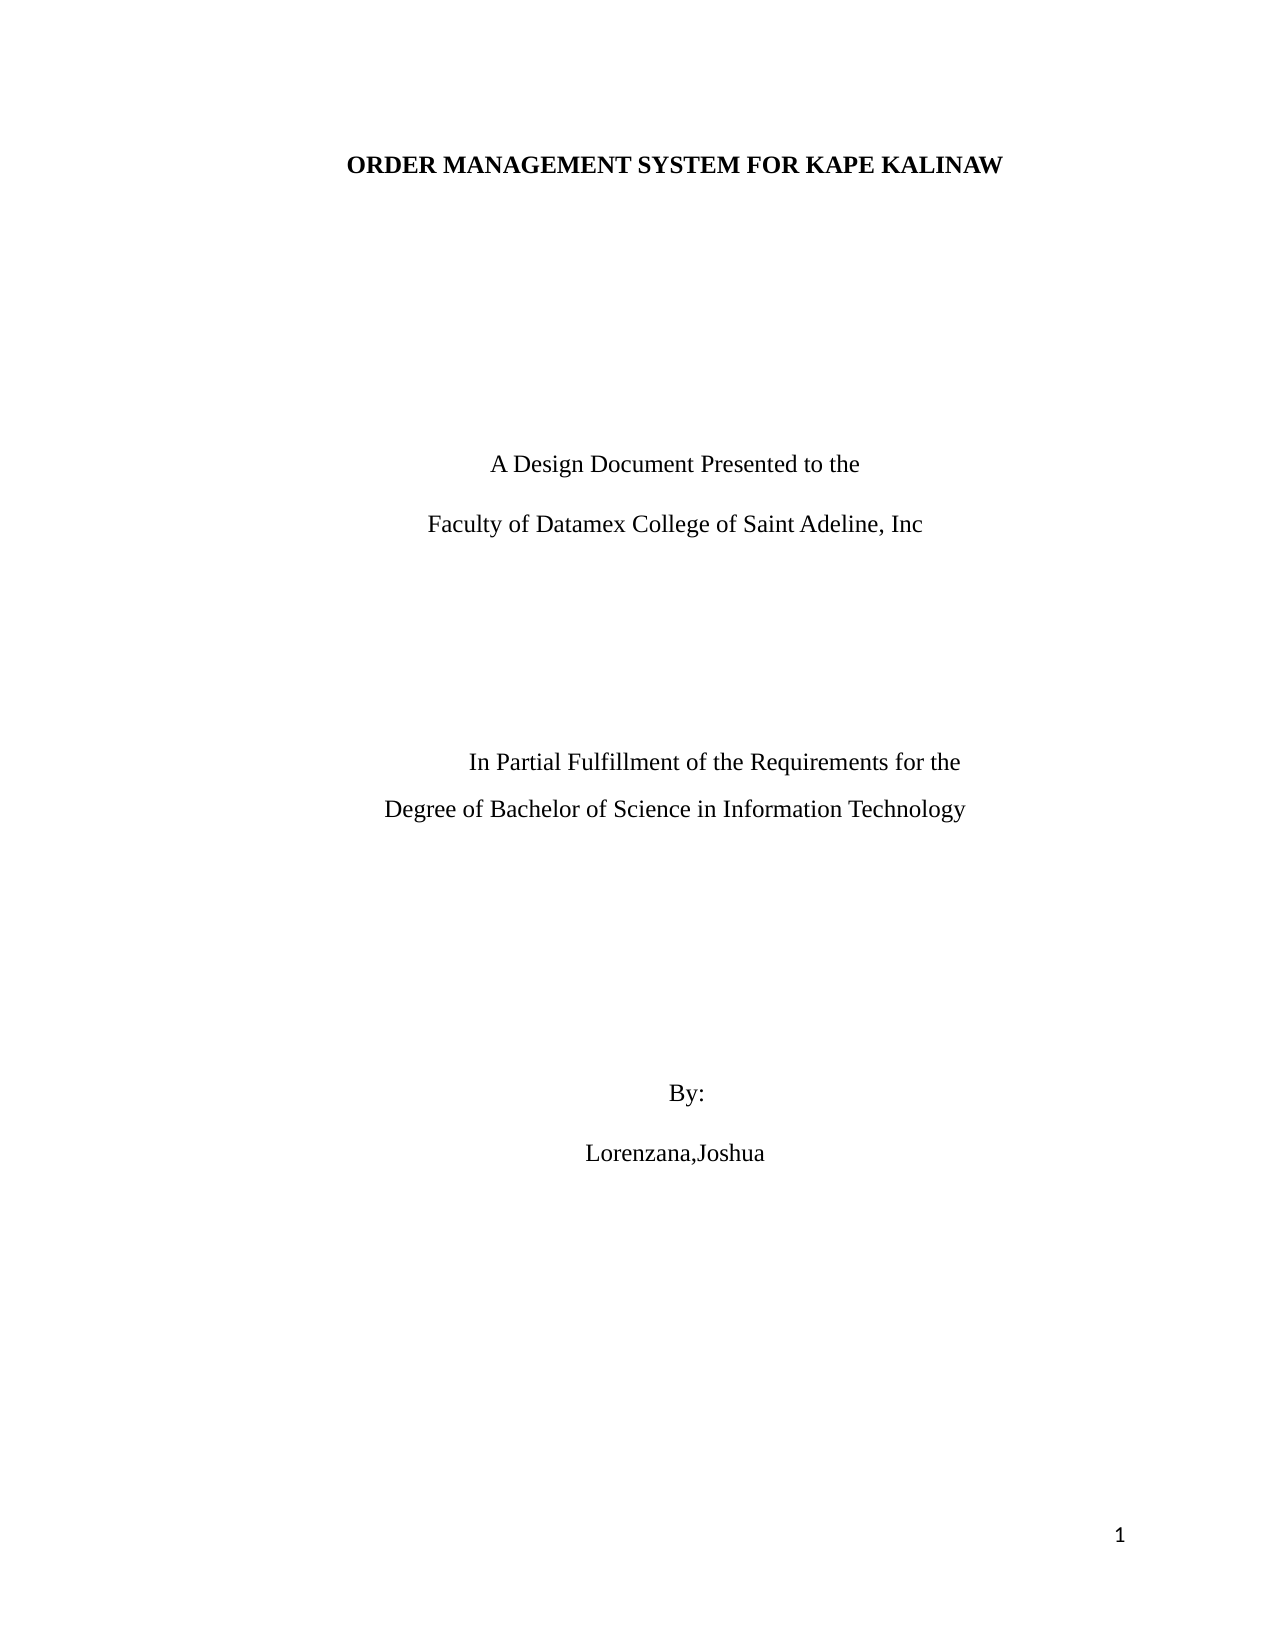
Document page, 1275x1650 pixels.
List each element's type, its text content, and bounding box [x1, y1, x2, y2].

text Faculty of Datamex College of Saint Adeline, Inc [225, 509, 1125, 537]
text Lorenzana,Joshua [225, 1138, 1125, 1167]
text A Design Document Presented to the [225, 449, 1125, 478]
text By: [225, 1078, 1125, 1107]
text In Partial Fulfillment of the Requirements for the [225, 747, 1125, 776]
text Degree of Bachelor of Science in Information Technology [225, 794, 1125, 823]
text ORDER MANAGEMENT SYSTEM FOR KAPE KALINAW [225, 150, 1125, 179]
